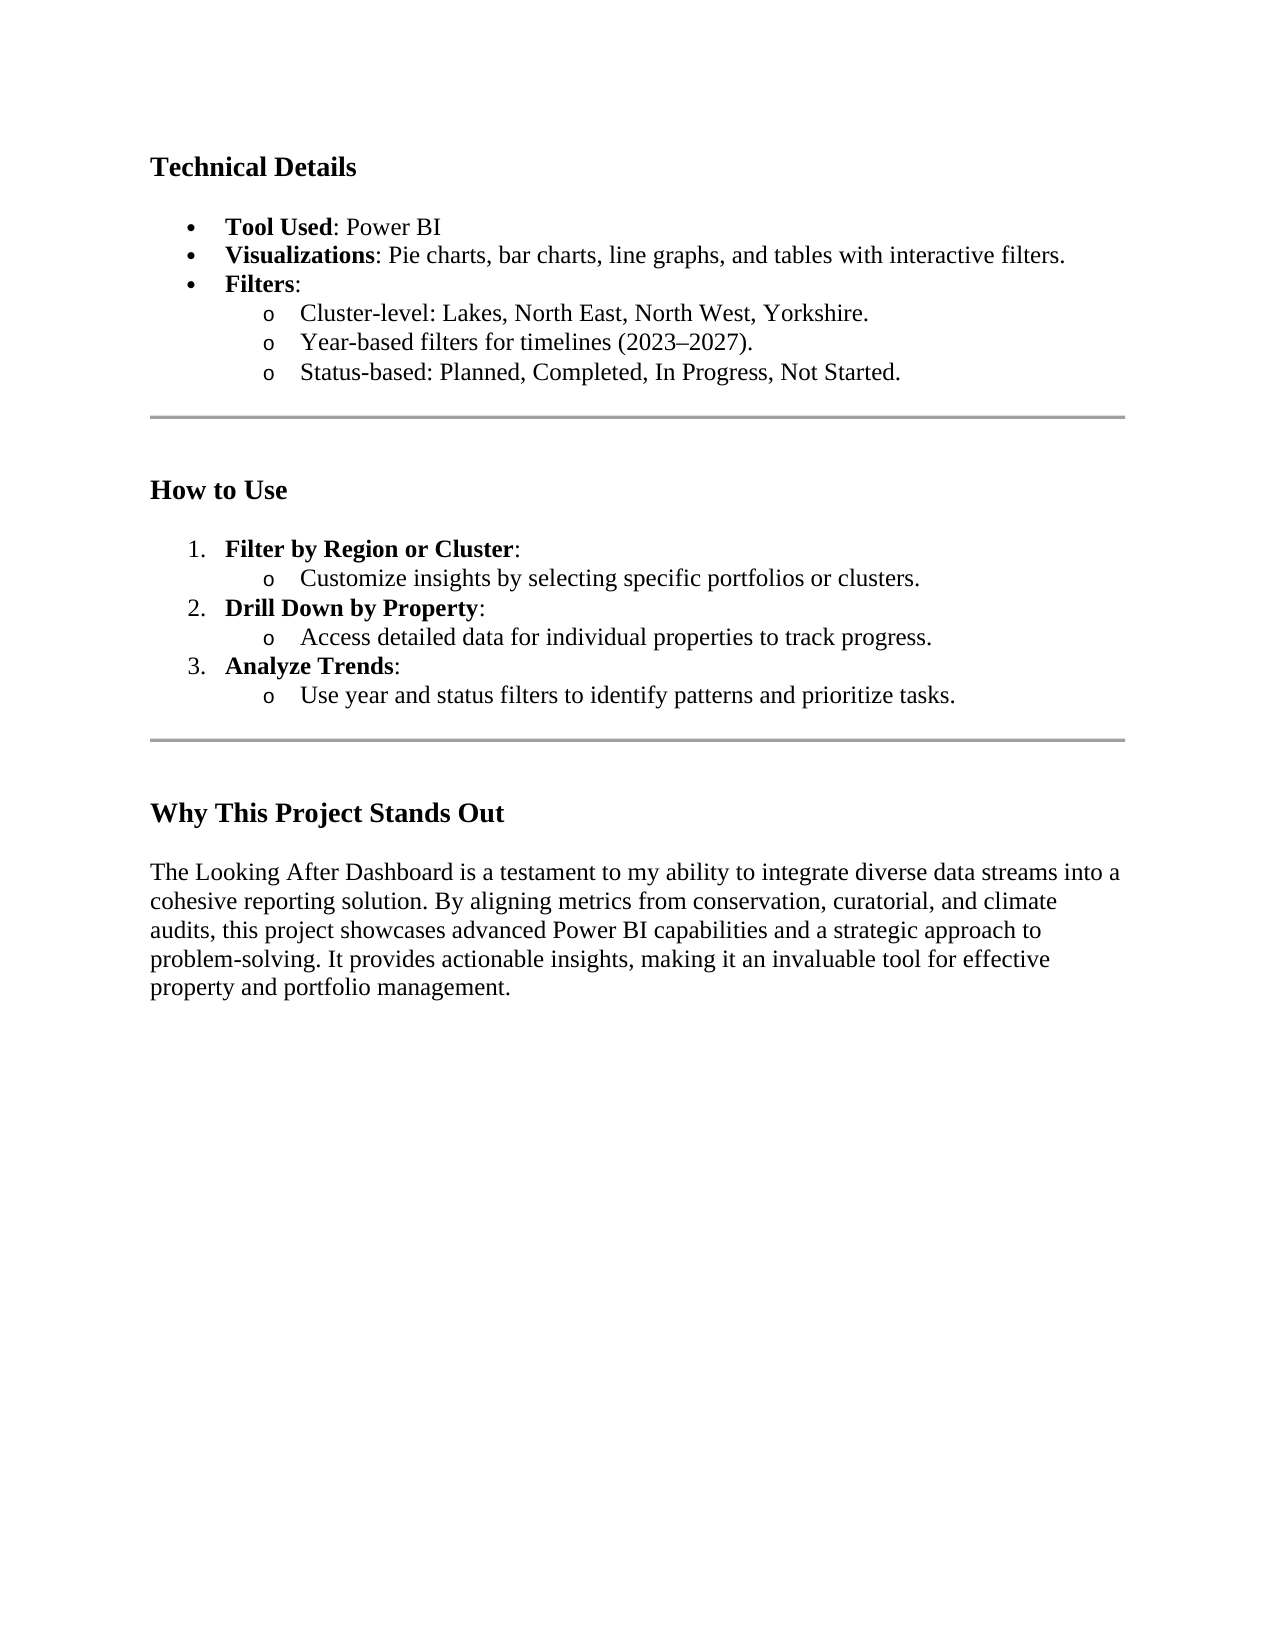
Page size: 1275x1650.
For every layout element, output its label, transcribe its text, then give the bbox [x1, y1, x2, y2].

list Filter by Region or Cluster: [187, 534, 1125, 563]
text Why This Project Stands Out [150, 796, 1125, 828]
list Analyze Trends: [187, 651, 1125, 680]
list Status-based: Planned, Completed, In Progress, Not Started. [262, 357, 1125, 387]
list Filters: [187, 269, 1125, 298]
list Visualizations: Pie charts, bar charts, line graphs, and tables with interactive filters. [187, 240, 1125, 269]
text How to Use [150, 473, 1125, 505]
text The Looking After Dashboard is a testament to my ability to integrate diverse data streams into a cohesive reporting solution. By aligning metrics from conservation, curatorial, and climate audits, this project showcases advanced Power BI capabilities and a strategic approach to problem-solving. It provides actionable insights, making it an invaluable tool for effective property and portfolio management. [150, 857, 1125, 1001]
list Year-based filters for timelines (2023–2027). [262, 327, 1125, 357]
list Tool Used: Power BI [187, 212, 1125, 240]
list Cluster-level: Lakes, North East, North West, Yorkshire. [262, 298, 1125, 327]
text Technical Details [150, 150, 1125, 182]
list Use year and status filters to identify patterns and prioritize tasks. [262, 680, 1125, 709]
list Customize insights by selecting specific portfolios or clusters. [262, 563, 1125, 593]
list Drill Down by Property: [187, 593, 1125, 622]
list Access detailed data for individual properties to track progress. [262, 622, 1125, 651]
